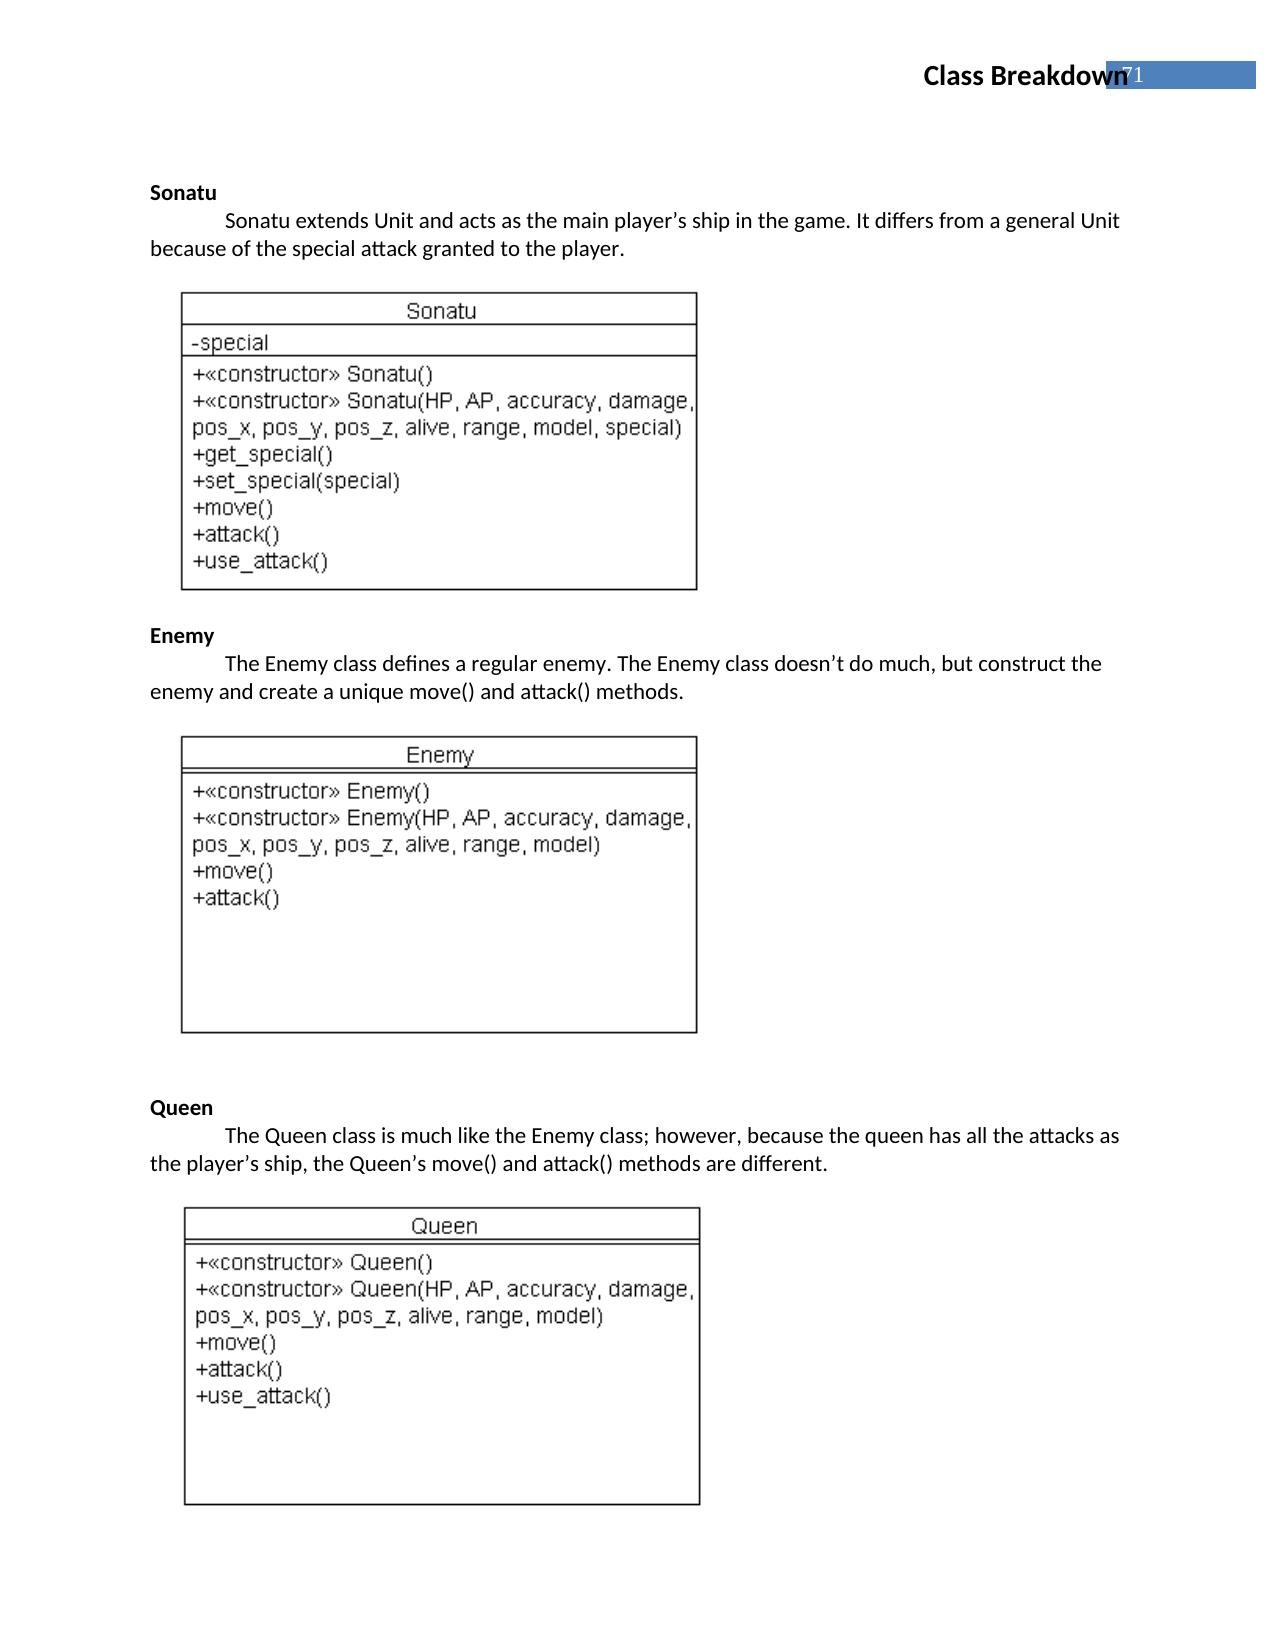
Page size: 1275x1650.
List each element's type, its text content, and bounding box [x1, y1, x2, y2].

text The Enemy class defines a regular enemy. The Enemy class doesn’t do much, but construct the enemy and create a unique move() and attack() methods. [150, 649, 1125, 706]
text Sonatu [150, 178, 1125, 206]
text Queen [150, 1093, 1125, 1121]
text Enemy [150, 621, 1125, 649]
picture [150, 705, 729, 1065]
text The Queen class is much like the Enemy class; however, because the queen has all the attacks as the player’s ship, the Queen’s move() and attack() methods are different. [150, 1121, 1125, 1177]
text Sonatu extends Unit and acts as the main player’s ship in the game. It differs from a general Unit because of the special attack granted to the player. [150, 206, 1125, 262]
picture [153, 1176, 732, 1537]
picture [150, 262, 729, 622]
